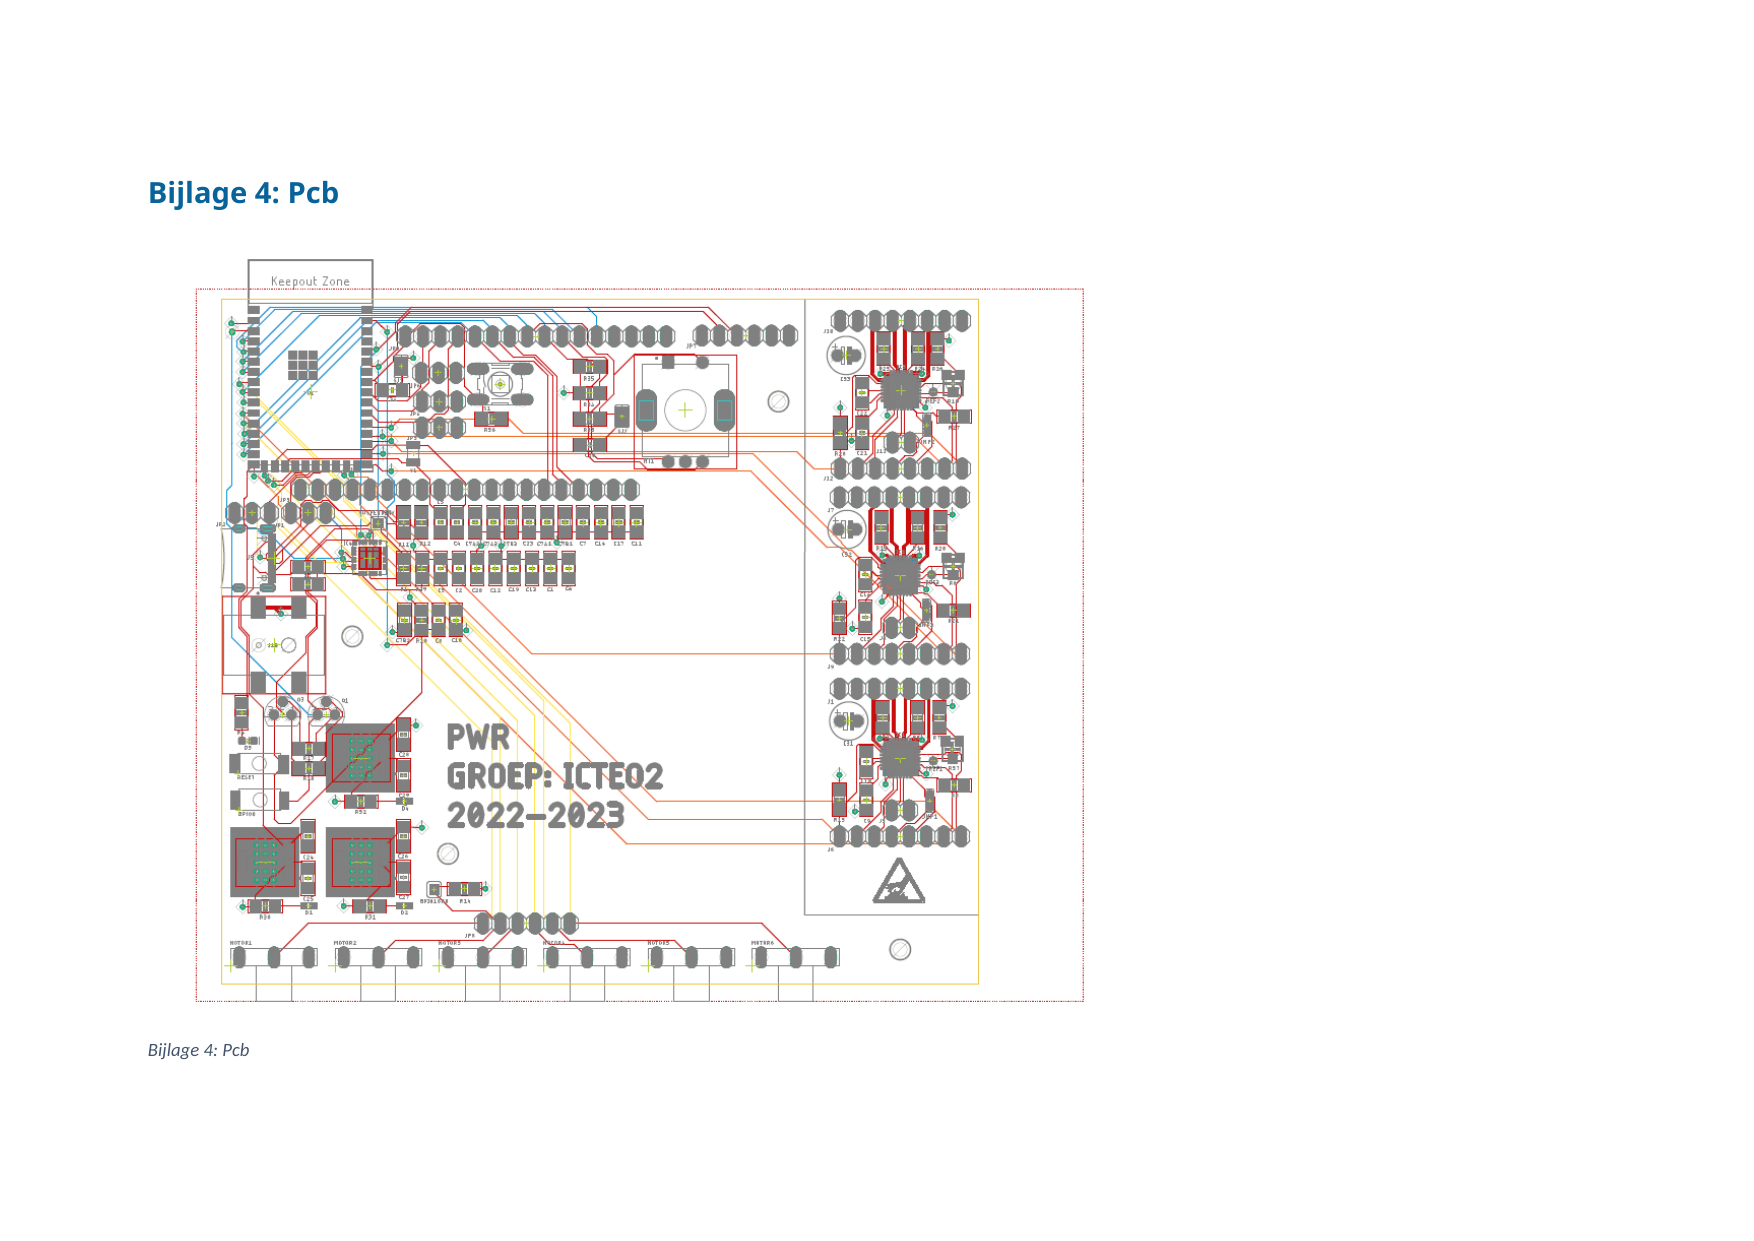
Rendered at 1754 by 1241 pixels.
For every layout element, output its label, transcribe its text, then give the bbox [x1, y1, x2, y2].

text Bijlage 4: Pcb [148, 173, 1606, 212]
text Bijlage 4: Pcb [148, 1038, 1606, 1061]
picture [147, 252, 1101, 1011]
